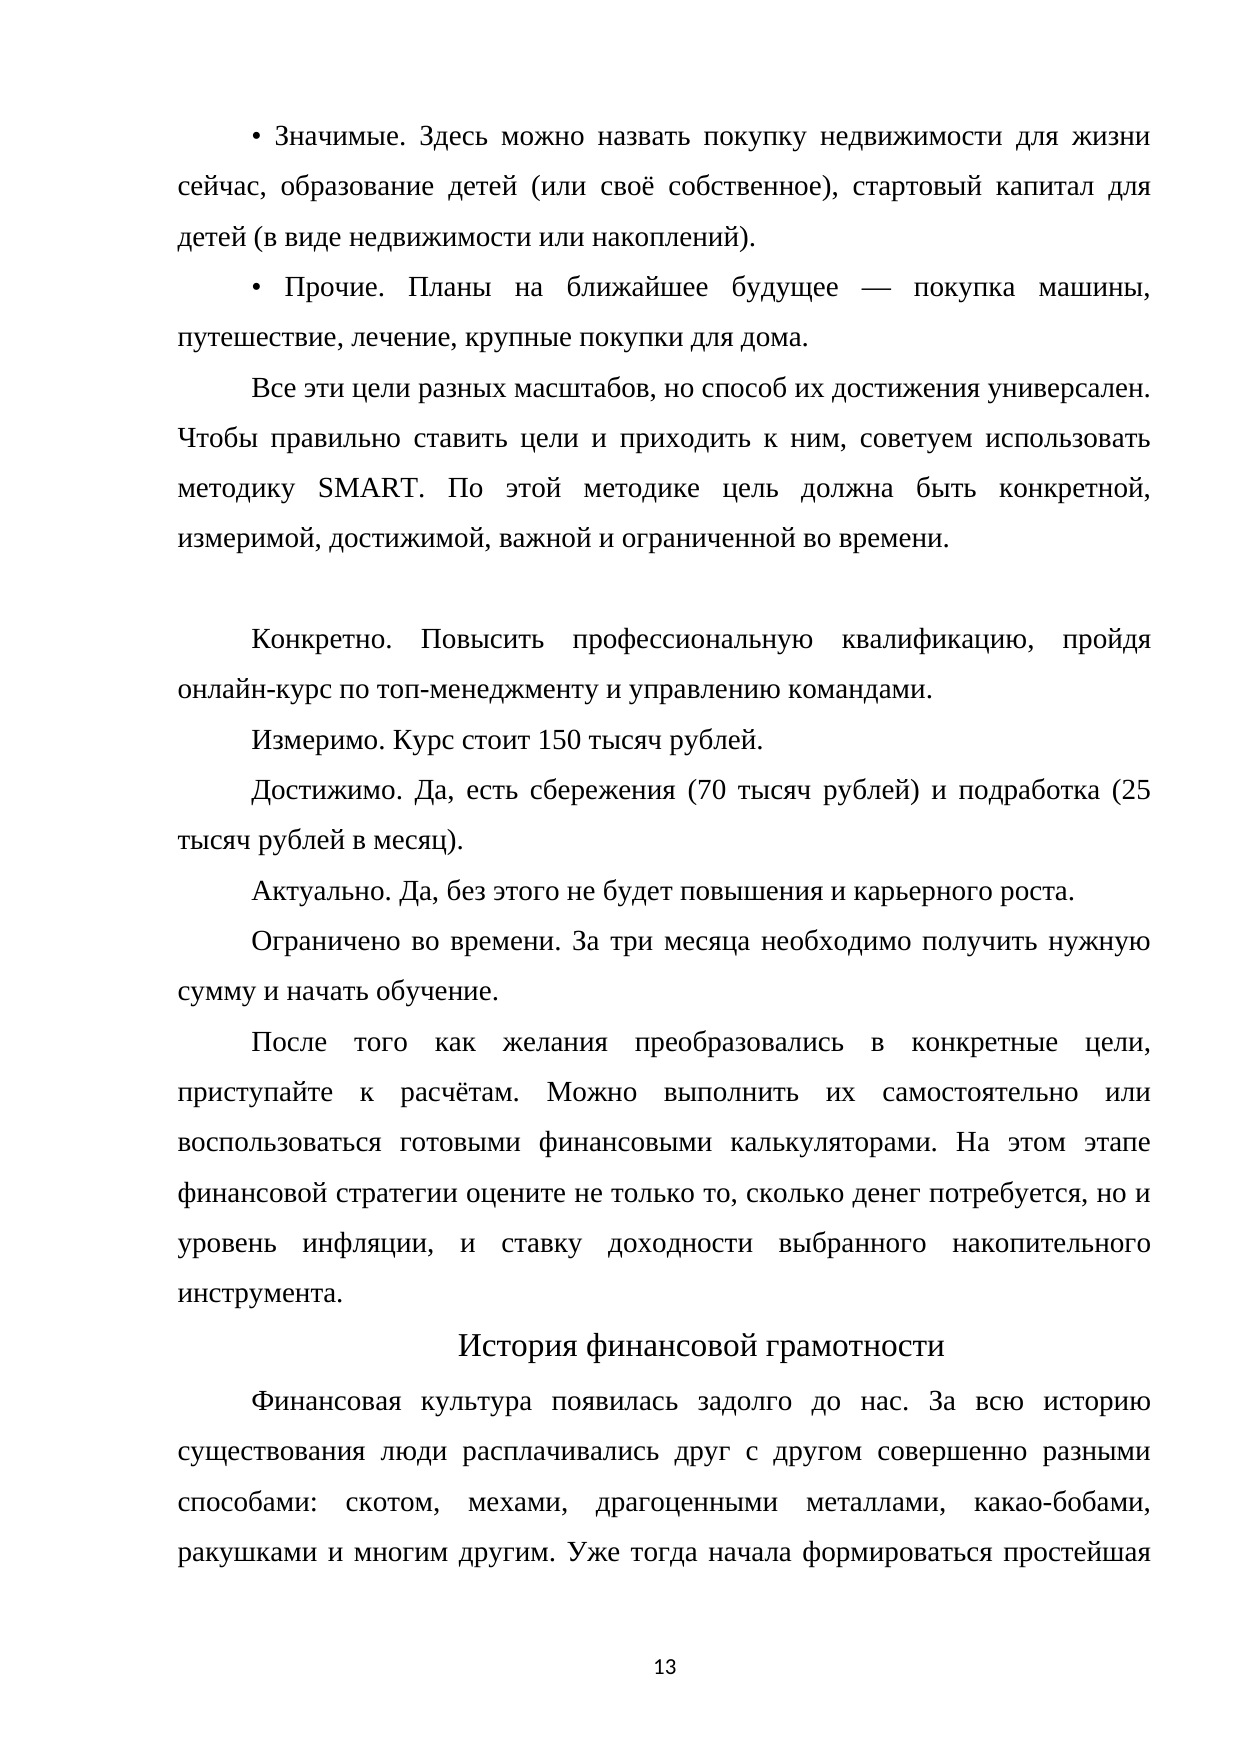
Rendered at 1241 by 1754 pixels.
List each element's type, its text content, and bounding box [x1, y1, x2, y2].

text После того как желания преобразовались в конкретные цели, приступайте к расчётам. Можно выполнить их самостоятельно или воспользоваться готовыми финансовыми калькуляторами. На этом этапе финансовой стратегии оцените не только то, сколько денег потребуется, но и уровень инфляции, и ставку доходности выбранного накопительного инструмента. [177, 1024, 1152, 1309]
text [177, 1383, 1152, 1568]
text История финансовой грамотности [177, 1326, 1152, 1364]
text Ограничено во времени. За три месяца необходимо получить нужную сумму и начать обучение. [177, 923, 1152, 1007]
text Актуально. Да, без этого не будет повышения и карьерного роста. [177, 873, 1152, 906]
text Измеримо. Курс стоит 150 тысяч рублей. [177, 722, 1152, 755]
text Все эти цели разных масштабов, но способ их достижения универсален. Чтобы правильно ставить цели и приходить к ним, советуем использовать методику SMART. По этой методике цель должна быть конкретной, измеримой, достижимой, важной и ограниченной во времени. [177, 370, 1152, 554]
text Конкретно. Повысить профессиональную квалификацию, пройдя онлайн-курс по топ-менеджменту и управлению командами. [177, 621, 1152, 705]
text • Прочие. Планы на ближайшее будущее — покупка машины, путешествие, лечение, крупные покупки для дома. [177, 269, 1152, 353]
text Достижимо. Да, есть сбережения (70 тысяч рублей) и подработка (25 тысяч рублей в месяц). [177, 772, 1152, 856]
text • Значимые. Здесь можно назвать покупку недвижимости для жизни сейчас, образование детей (или своё собственное), стартовый капитал для детей (в виде недвижимости или накоплений). [177, 118, 1152, 252]
